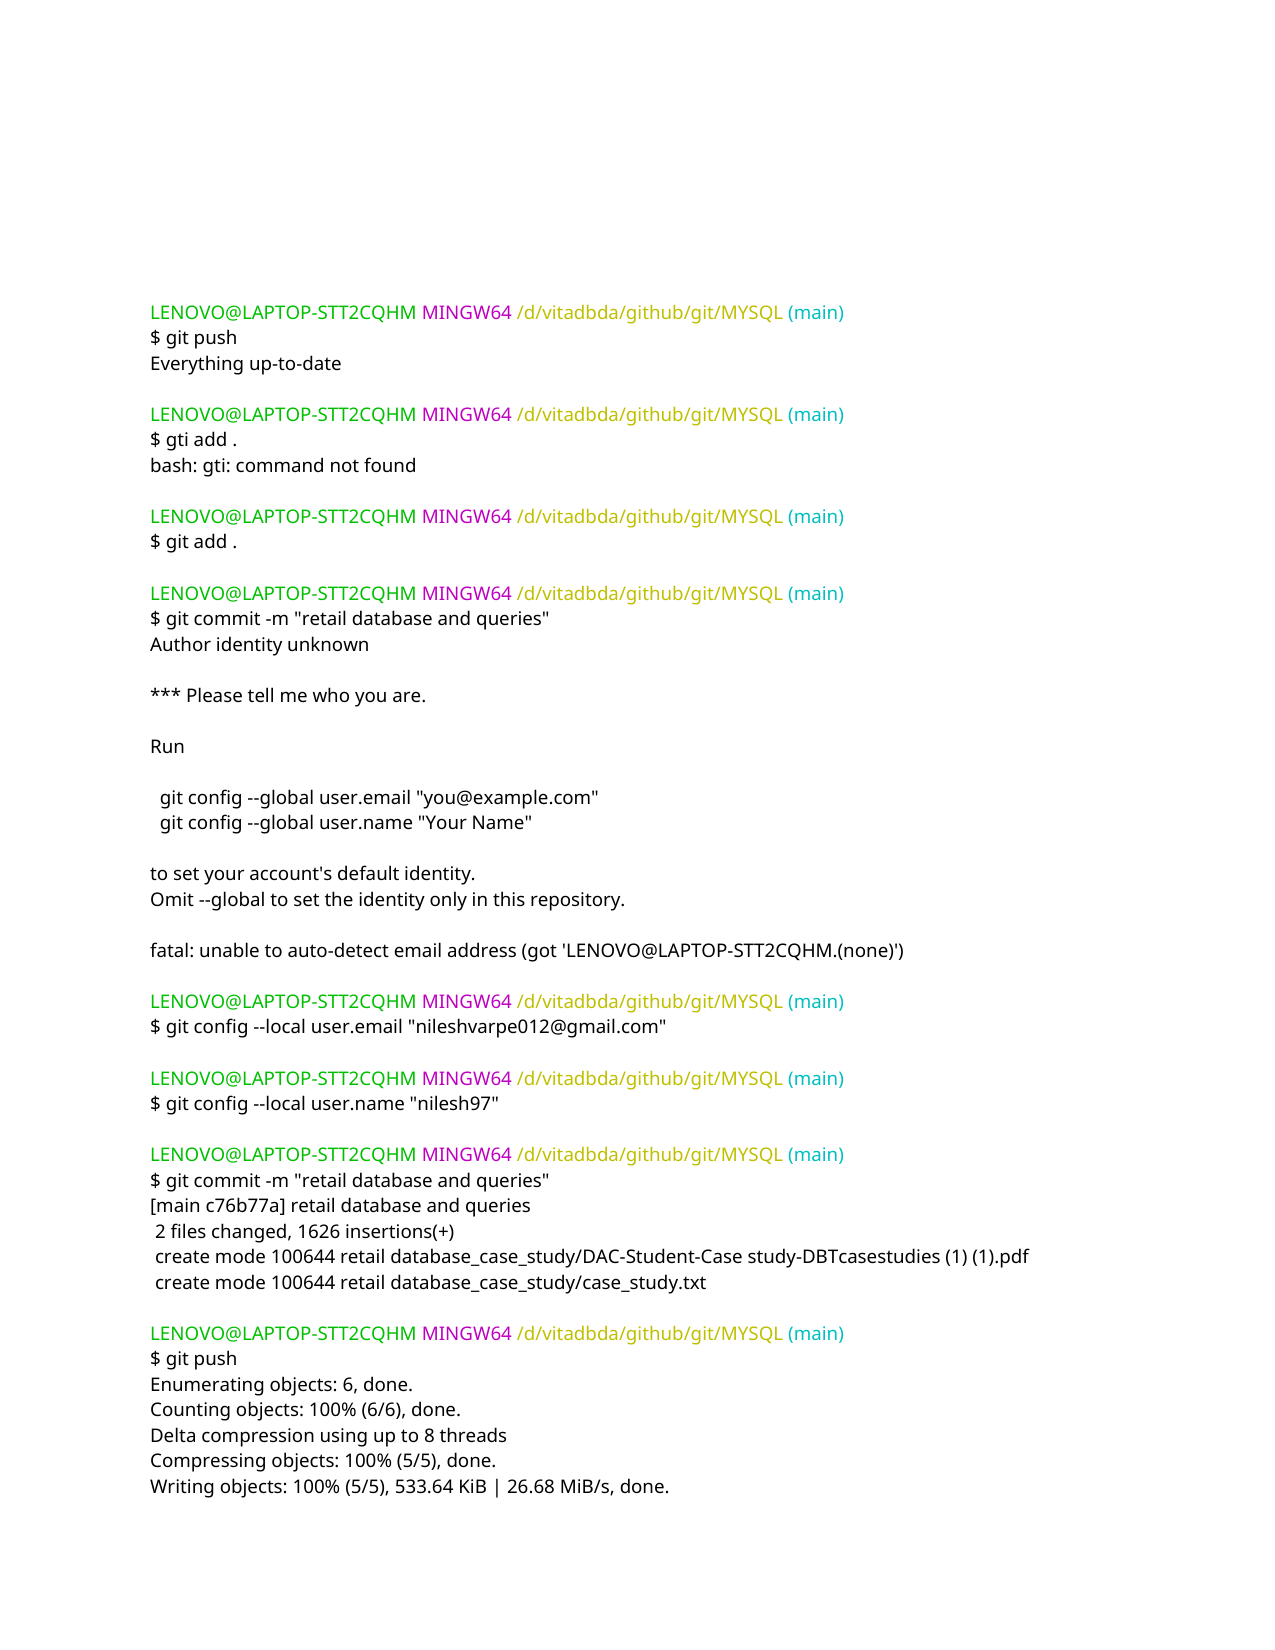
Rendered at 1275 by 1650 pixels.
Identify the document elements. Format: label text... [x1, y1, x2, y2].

text LENOVO@LAPTOP-STT2CQHM MINGW64 /d/vitadbda/github/git/MYSQL (main) [150, 401, 1125, 427]
text Author identity unknown [150, 631, 1125, 656]
text *** Please tell me who you are. [150, 682, 1125, 707]
text create mode 100644 retail database_case_study/DAC-Student-Case study-DBTcasestudies (1) (1).pdf [150, 1243, 1125, 1269]
text git config --global user.email "you@example.com" [150, 784, 1125, 809]
text Writing objects: 100% (5/5), 533.64 KiB | 26.68 MiB/s, done. [150, 1473, 1125, 1499]
text Counting objects: 100% (6/6), done. [150, 1397, 1125, 1422]
text LENOVO@LAPTOP-STT2CQHM MINGW64 /d/vitadbda/github/git/MYSQL (main) [150, 503, 1125, 529]
text to set your account's default identity. [150, 861, 1125, 886]
text $ git push [150, 325, 1125, 350]
text LENOVO@LAPTOP-STT2CQHM MINGW64 /d/vitadbda/github/git/MYSQL (main) [150, 1141, 1125, 1167]
text $ git push [150, 1346, 1125, 1371]
text $ git add . [150, 529, 1125, 554]
text git config --global user.name "Your Name" [150, 809, 1125, 835]
text Omit --global to set the identity only in this repository. [150, 886, 1125, 912]
text LENOVO@LAPTOP-STT2CQHM MINGW64 /d/vitadbda/github/git/MYSQL (main) [150, 299, 1125, 325]
text Compressing objects: 100% (5/5), done. [150, 1448, 1125, 1473]
text fatal: unable to auto-detect email address (got 'LENOVO@LAPTOP-STT2CQHM.(none)') [150, 937, 1125, 963]
text [main c76b77a] retail database and queries [150, 1192, 1125, 1218]
text create mode 100644 retail database_case_study/case_study.txt [150, 1269, 1125, 1294]
text Everything up-to-date [150, 350, 1125, 376]
text $ git commit -m "retail database and queries" [150, 605, 1125, 631]
text $ gti add . [150, 427, 1125, 452]
text Enumerating objects: 6, done. [150, 1371, 1125, 1397]
text $ git commit -m "retail database and queries" [150, 1167, 1125, 1192]
text 2 files changed, 1626 insertions(+) [150, 1218, 1125, 1243]
text $ git config --local user.email "nileshvarpe012@gmail.com" [150, 1014, 1125, 1039]
text bash: gti: command not found [150, 452, 1125, 478]
text LENOVO@LAPTOP-STT2CQHM MINGW64 /d/vitadbda/github/git/MYSQL (main) [150, 988, 1125, 1014]
text LENOVO@LAPTOP-STT2CQHM MINGW64 /d/vitadbda/github/git/MYSQL (main) [150, 1320, 1125, 1346]
text Run [150, 733, 1125, 758]
text LENOVO@LAPTOP-STT2CQHM MINGW64 /d/vitadbda/github/git/MYSQL (main) [150, 580, 1125, 605]
text Delta compression using up to 8 threads [150, 1422, 1125, 1448]
text $ git config --local user.name "nilesh97" [150, 1090, 1125, 1116]
text LENOVO@LAPTOP-STT2CQHM MINGW64 /d/vitadbda/github/git/MYSQL (main) [150, 1065, 1125, 1090]
